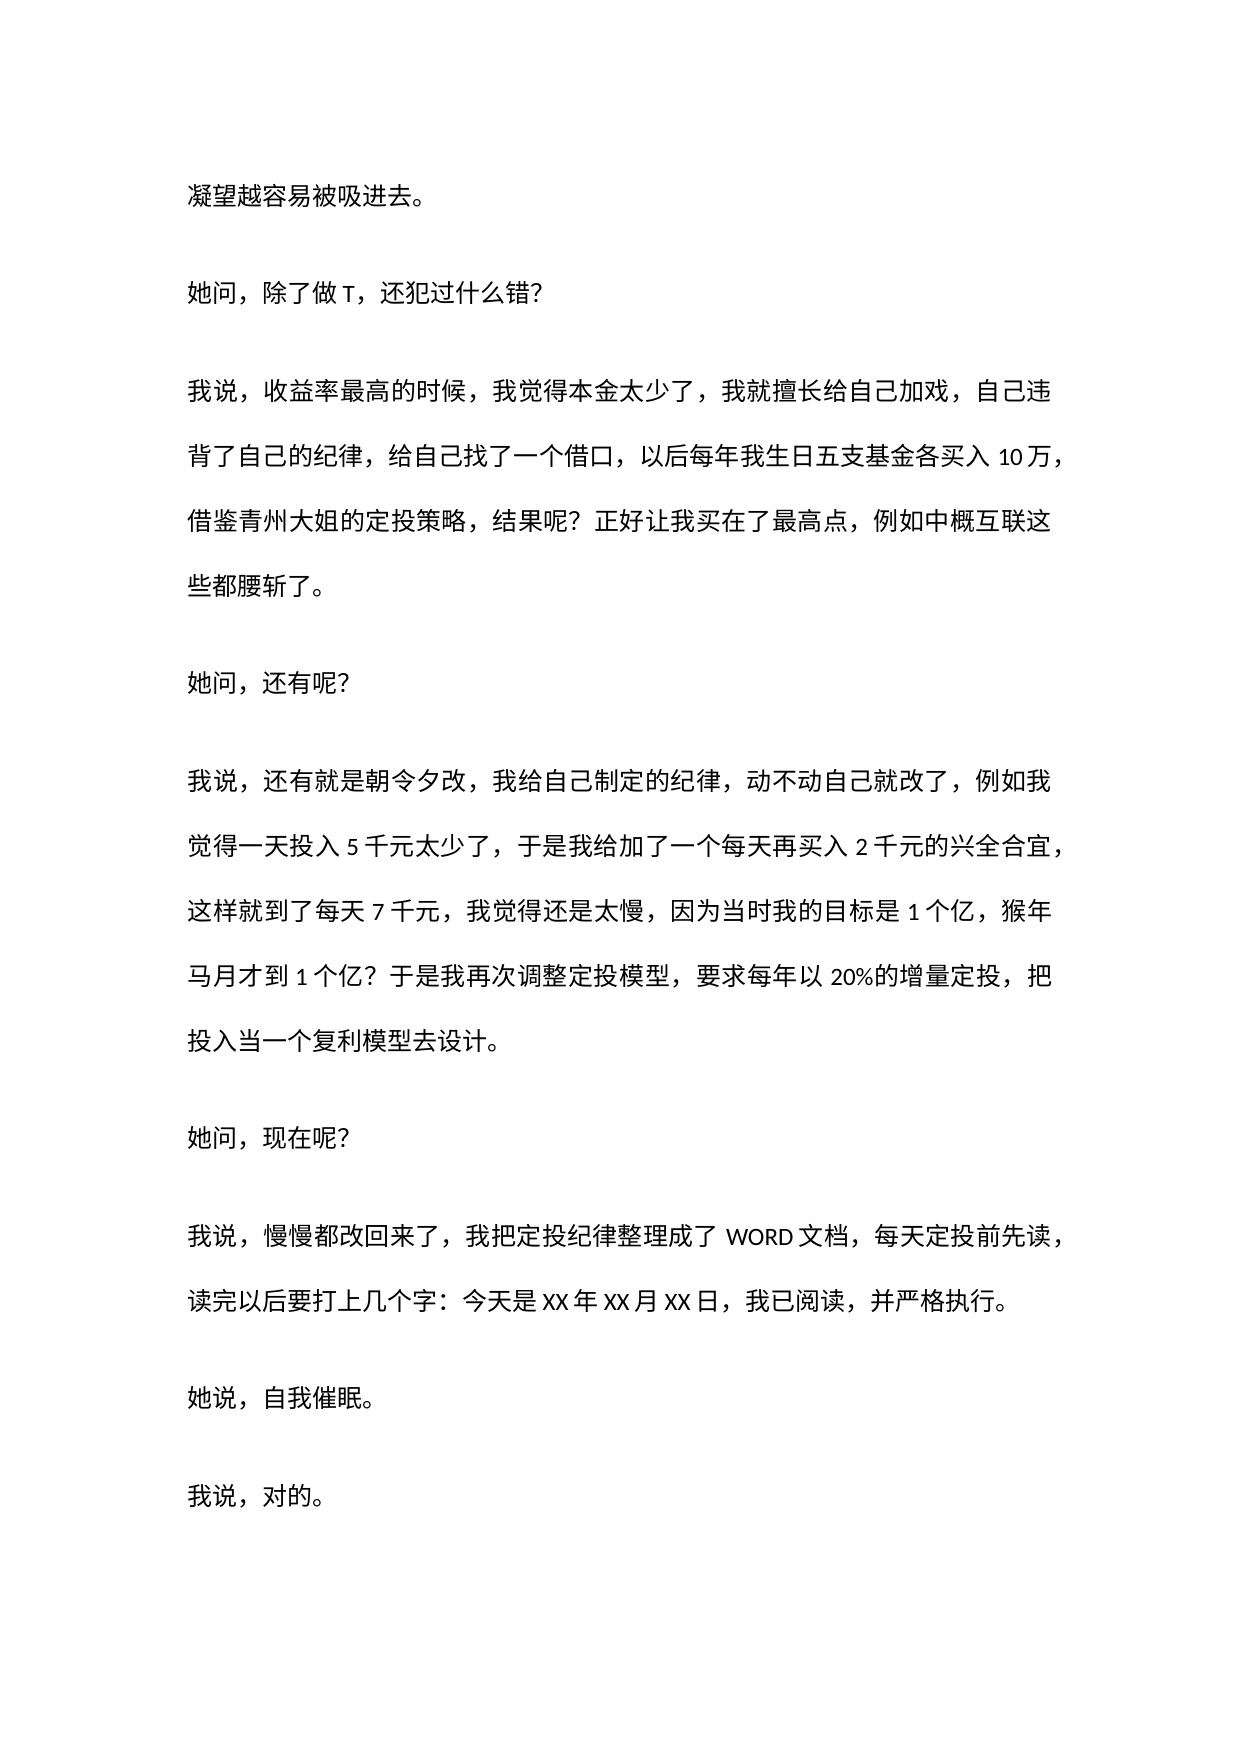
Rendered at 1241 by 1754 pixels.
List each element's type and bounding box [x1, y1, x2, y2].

text [187, 162, 1053, 1527]
